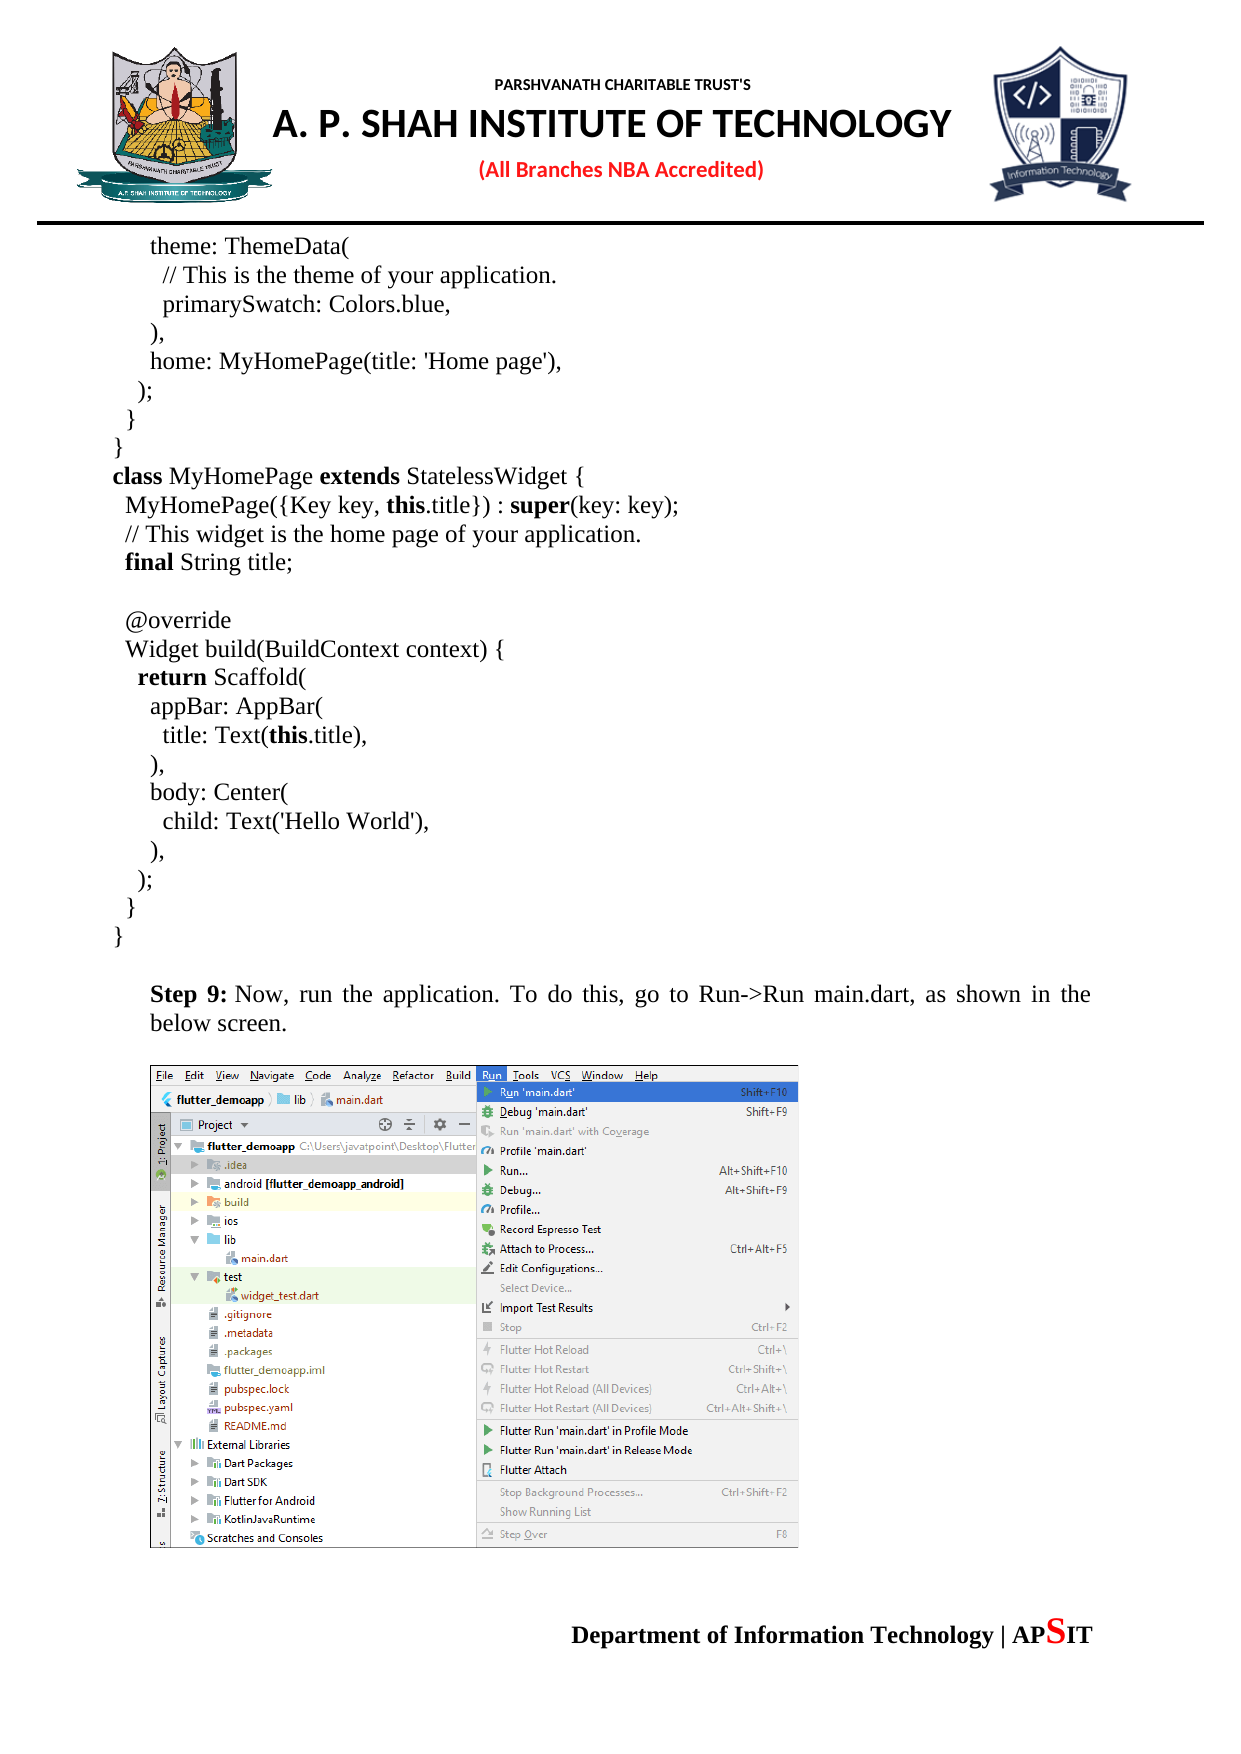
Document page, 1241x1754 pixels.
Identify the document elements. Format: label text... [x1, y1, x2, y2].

picture [150, 1065, 799, 1548]
text child: Text('Hello World'), [112, 806, 1092, 835]
text Step 9: Now, run the application. To do this, go to Run->Run main.dart, as shown in the below screen. [150, 979, 1092, 1037]
text Widget build(BuildContext context) { [112, 634, 1092, 662]
text ); [112, 375, 1092, 404]
picture [988, 45, 1134, 207]
text ), [112, 835, 1092, 864]
text home: MyHomePage(title: 'Home page'), [112, 346, 1092, 375]
text @override [112, 605, 1092, 634]
text class MyHomePage extends StatelessWidget { [112, 461, 1092, 490]
text } [112, 432, 1092, 461]
text ); [112, 864, 1092, 892]
text primarySwatch: Colors.blue, [112, 289, 1092, 317]
text } [112, 921, 1092, 950]
text // This is the theme of your application. [112, 260, 1092, 289]
text theme: ThemeData( [112, 231, 1092, 260]
text } [112, 892, 1092, 921]
text body: Center( [112, 777, 1092, 806]
picture [76, 47, 273, 203]
text // This widget is the home page of your application. [112, 519, 1092, 547]
text title: Text(this.title), [112, 720, 1092, 749]
text ), [112, 749, 1092, 777]
text final String title; [112, 547, 1092, 576]
text return Scaffold( [112, 662, 1092, 691]
text } [112, 404, 1092, 432]
text ), [112, 317, 1092, 346]
text MyHomePage({Key key, this.title}) : super(key: key); [112, 490, 1092, 519]
text appBar: AppBar( [112, 691, 1092, 720]
